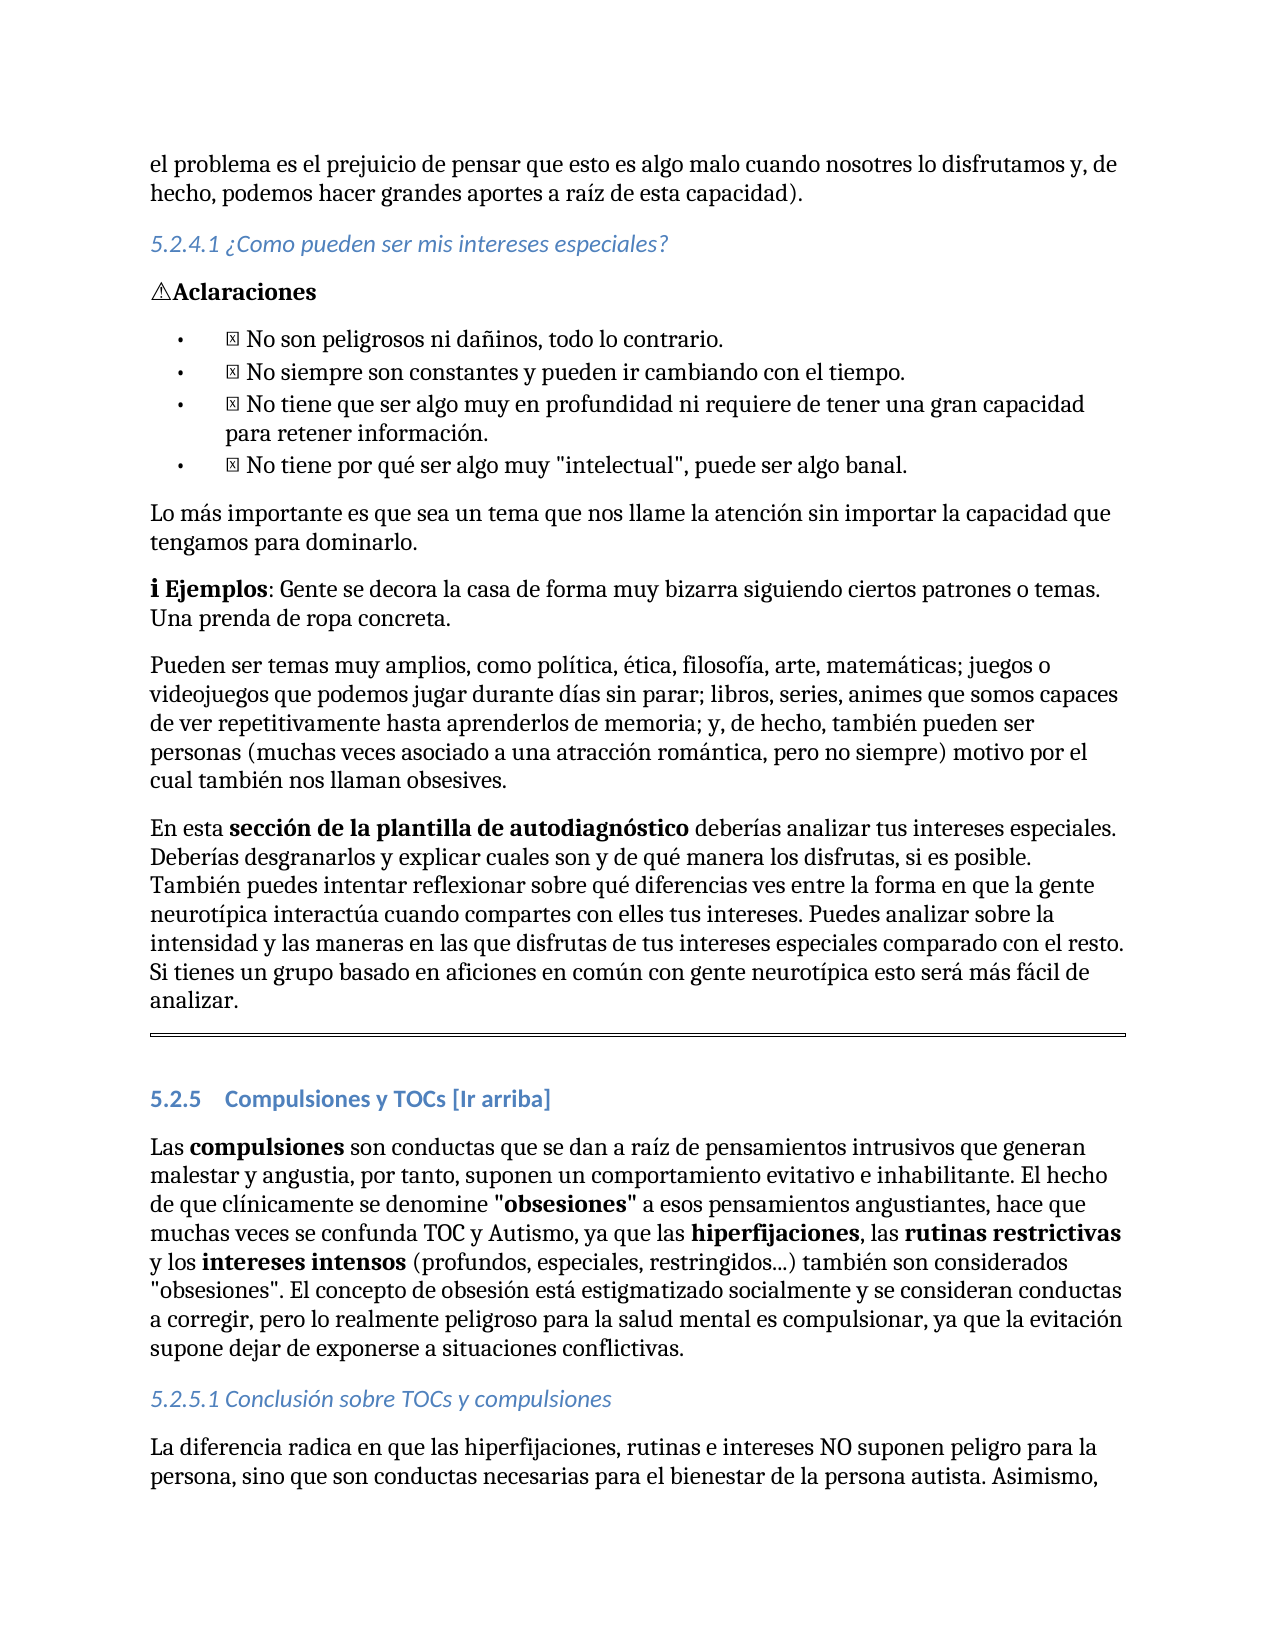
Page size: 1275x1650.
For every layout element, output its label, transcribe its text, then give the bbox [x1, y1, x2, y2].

subtitle 5.2.5 Compulsiones y TOCs [Ir arriba] [150, 1083, 1125, 1114]
subtitle 5.2.5.1 Conclusión sobre TOCs y compulsiones [150, 1383, 1125, 1414]
list ❌ No son peligrosos ni dañinos, todo lo contrario. [175, 325, 1125, 354]
text ⚠️Aclaraciones [150, 278, 1125, 306]
subtitle 5.2.4.1 ¿Como pueden ser mis intereses especiales? [150, 228, 1125, 259]
list ❌ No siempre son constantes y pueden ir cambiando con el tiempo. [175, 358, 1125, 386]
text ℹ️ Ejemplos: Gente se decora la casa de forma muy bizarra siguiendo ciertos patrones o temas. Una prenda de ropa concreta. [150, 575, 1125, 633]
list ❌ No tiene que ser algo muy en profundidad ni requiere de tener una gran capacidad para retener información. [175, 390, 1125, 448]
text En esta sección de la plantilla de autodiagnóstico deberías analizar tus intereses especiales. Deberías desgranarlos y explicar cuales son y de qué manera los disfrutas, si es posible. También puedes intentar reflexionar sobre qué diferencias ves entre la forma en que la gente neurotípica interactúa cuando compartes con elles tus intereses. Puedes analizar sobre la intensidad y las maneras en las que disfrutas de tus intereses especiales comparado con el resto. Si tienes un grupo basado en aficiones en común con gente neurotípica esto será más fácil de analizar. [150, 814, 1125, 1015]
text Las compulsiones son conductas que se dan a raíz de pensamientos intrusivos que generan malestar y angustia, por tanto, suponen un comportamiento evitativo e inhabilitante. El hecho de que clínicamente se denomine "obsesiones" a esos pensamientos angustiantes, hace que muchas veces se confunda TOC y Autismo, ya que las hiperfijaciones, las rutinas restrictivas y los intereses intensos (profundos, especiales, restringidos...) también son considerados "obsesiones". El concepto de obsesión está estigmatizado socialmente y se consideran conductas a corregir, pero lo realmente peligroso para la salud mental es compulsionar, ya que la evitación supone dejar de exponerse a situaciones conflictivas. [150, 1133, 1125, 1363]
text Lo más importante es que sea un tema que nos llame la atención sin importar la capacidad que tengamos para dominarlo. [150, 499, 1125, 556]
list ❌ No tiene por qué ser algo muy "intelectual", puede ser algo banal. [175, 451, 1125, 480]
text Pueden ser temas muy amplios, como política, ética, filosofía, arte, matemáticas; juegos o videojuegos que podemos jugar durante días sin parar; libros, series, animes que somos capaces de ver repetitivamente hasta aprenderlos de memoria; y, de hecho, también pueden ser personas (muchas veces asociado a una atracción romántica, pero no siempre) motivo por el cual también nos llaman obsesives. [150, 651, 1125, 795]
